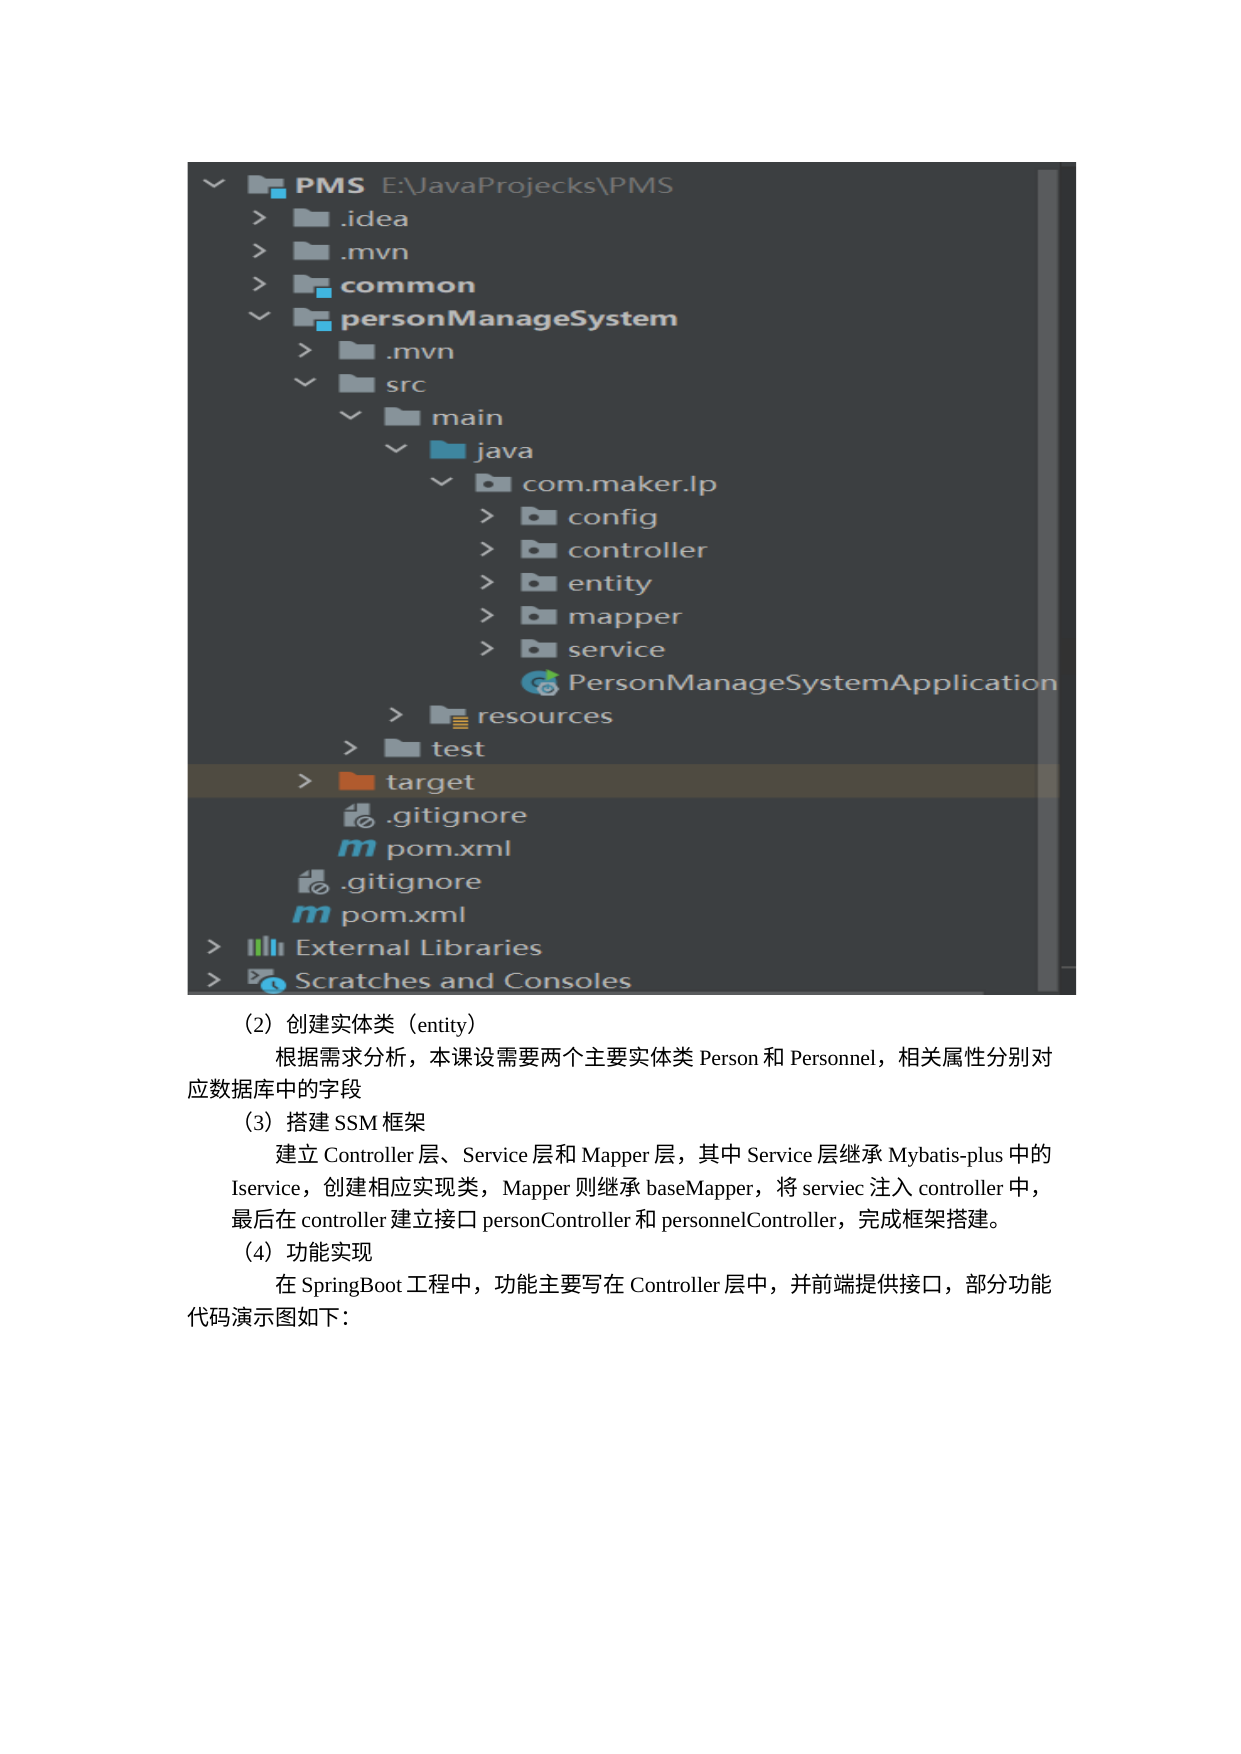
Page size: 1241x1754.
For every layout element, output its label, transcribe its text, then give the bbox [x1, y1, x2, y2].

text （4）功能实现 [187, 1234, 1053, 1267]
picture [187, 162, 1077, 995]
text 在SpringBoot工程中，功能主要写在Controller层中，并前端提供接口，部分功能代码演示图如下： [187, 1267, 1053, 1332]
text （2）创建实体类（entity） [187, 1007, 1053, 1039]
text （3）搭建SSM框架 [187, 1104, 1053, 1137]
text 建立Controller层、Service层和Mapper层，其中Service层继承Mybatis-plus中的Iservice，创建相应实现类，Mapper则继承baseMapper，将serviec注入controller中，最后在controller建立接口personController和personnelController，完成框架搭建。 [231, 1137, 1053, 1234]
text 根据需求分析，本课设需要两个主要实体类Person和Personnel，相关属性分别对应数据库中的字段 [187, 1039, 1053, 1104]
